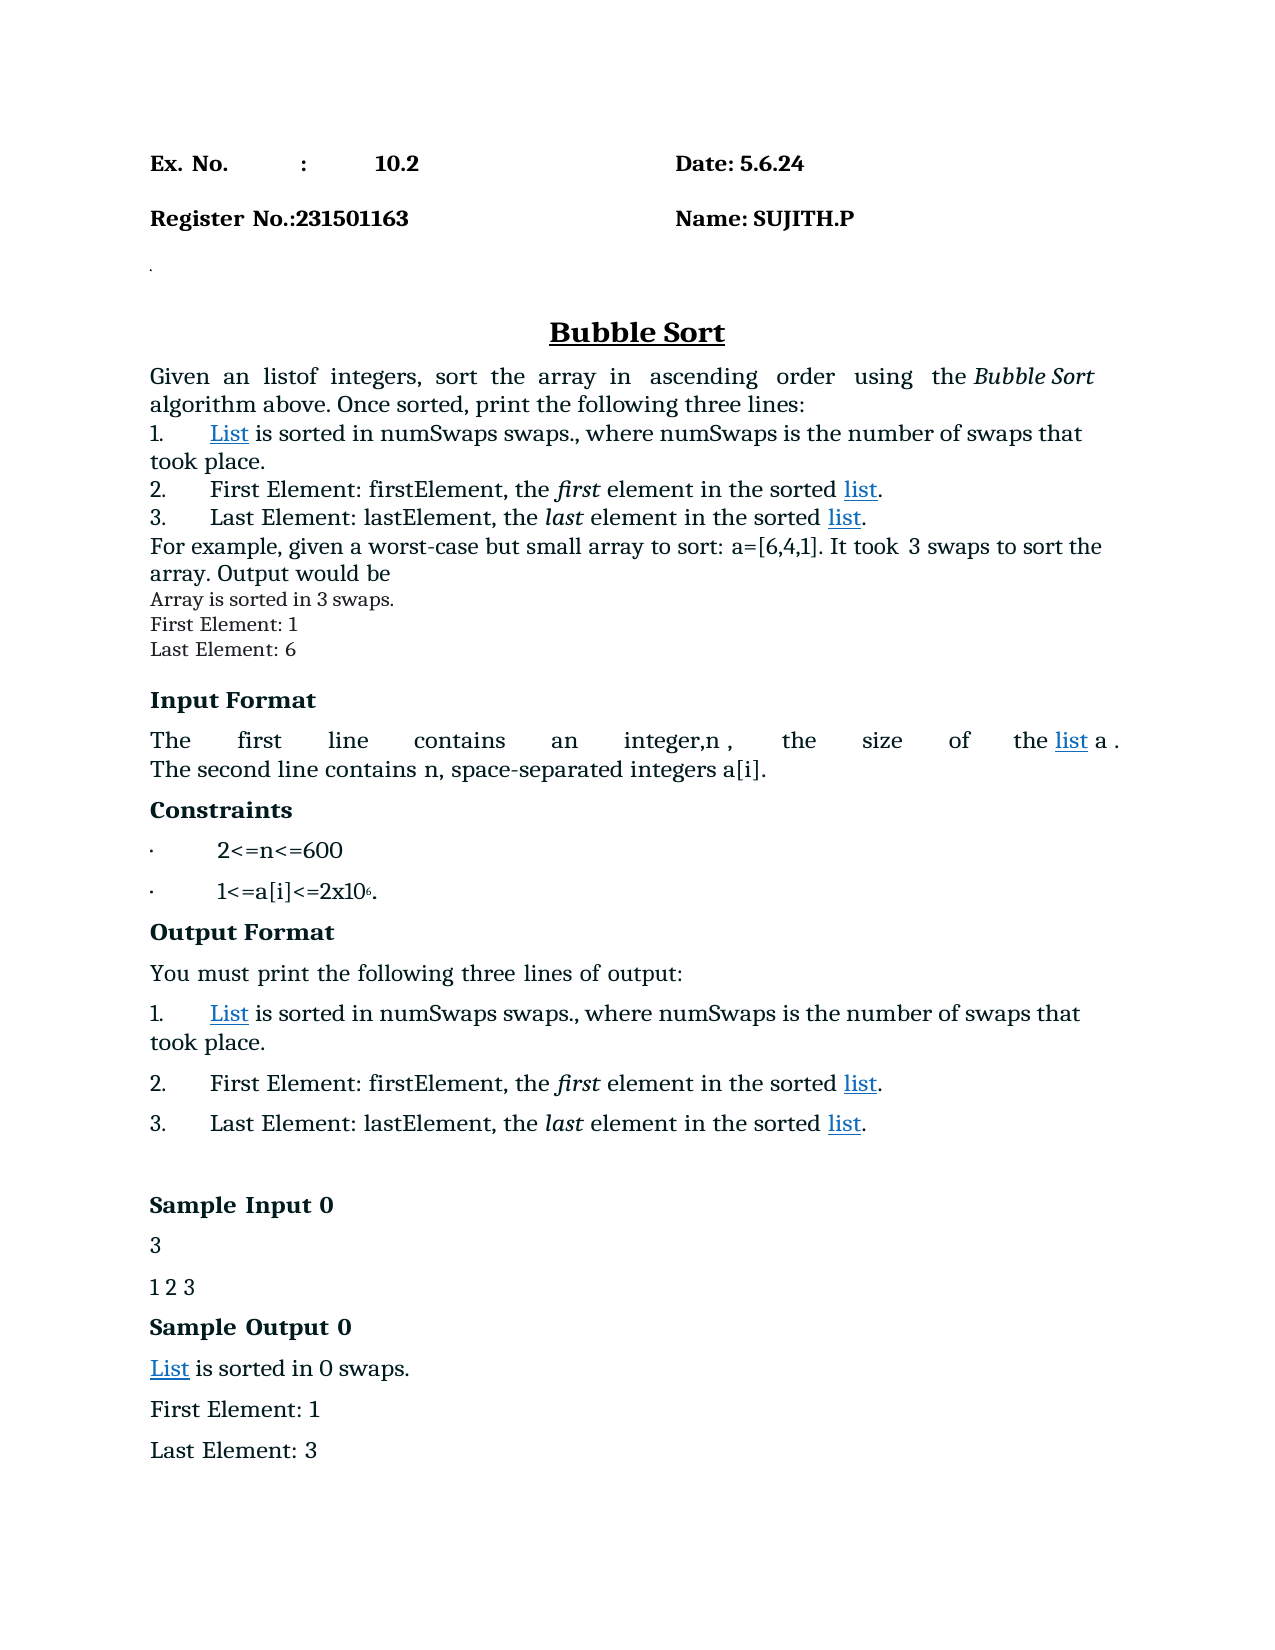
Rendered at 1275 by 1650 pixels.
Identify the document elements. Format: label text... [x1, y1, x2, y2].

text For example, given a worst-case but small array to sort: a=[6,4,1]. It took 3 swaps to sort the array. Output would be [150, 533, 1135, 588]
list List is sorted in numSwaps swaps., where numSwaps is the number of swaps that took place. [150, 1000, 1119, 1056]
text 1 2 3 [150, 1273, 1135, 1301]
text 3 [150, 1232, 1135, 1260]
text You must print the following three lines of output: [150, 960, 1135, 987]
text List is sorted in 0 swaps. First Element: 1 [150, 1355, 427, 1423]
subtitle Constraints [150, 797, 1135, 824]
subtitle Sample Output 0 [150, 1314, 1135, 1342]
list First Element: firstElement, the first element in the sorted list. [150, 476, 1135, 504]
text Register No.:231501163 Name: SUJITH.P [150, 206, 1135, 232]
subtitle Output Format [150, 919, 1135, 946]
text Last Element: 3 [150, 1436, 1135, 1463]
text · 2<=n<=600 [150, 837, 1135, 865]
list First Element: firstElement, the first element in the sorted list. [150, 1069, 1135, 1097]
text Given an listof integers, sort the array in ascending order using the Bubble Sort algorithm above. Once sorted, print the following three lines: [150, 363, 1126, 419]
list Last Element: lastElement, the last element in the sorted list. [150, 1110, 1135, 1138]
text Last Element: 6 [150, 637, 1135, 661]
subtitle Bubble Sort [399, 316, 875, 350]
list List is sorted in numSwaps swaps., where numSwaps is the number of swaps that took place. [150, 420, 1125, 476]
text Array is sorted in 3 swaps. First Element: 1 [150, 588, 409, 636]
text Ex. No. : 10.2 Date: 5.6.24 [150, 151, 1135, 177]
text The first line contains an integer,n , the size of the list a . The second line contains n, space-separated integers a[i]. [150, 727, 1125, 783]
list Last Element: lastElement, the last element in the sorted list. [150, 504, 1135, 532]
subtitle Input Format [150, 687, 1135, 714]
subtitle Sample Input 0 [150, 1192, 1135, 1219]
text · 1<=a[i]<=2x106. [150, 878, 1135, 906]
